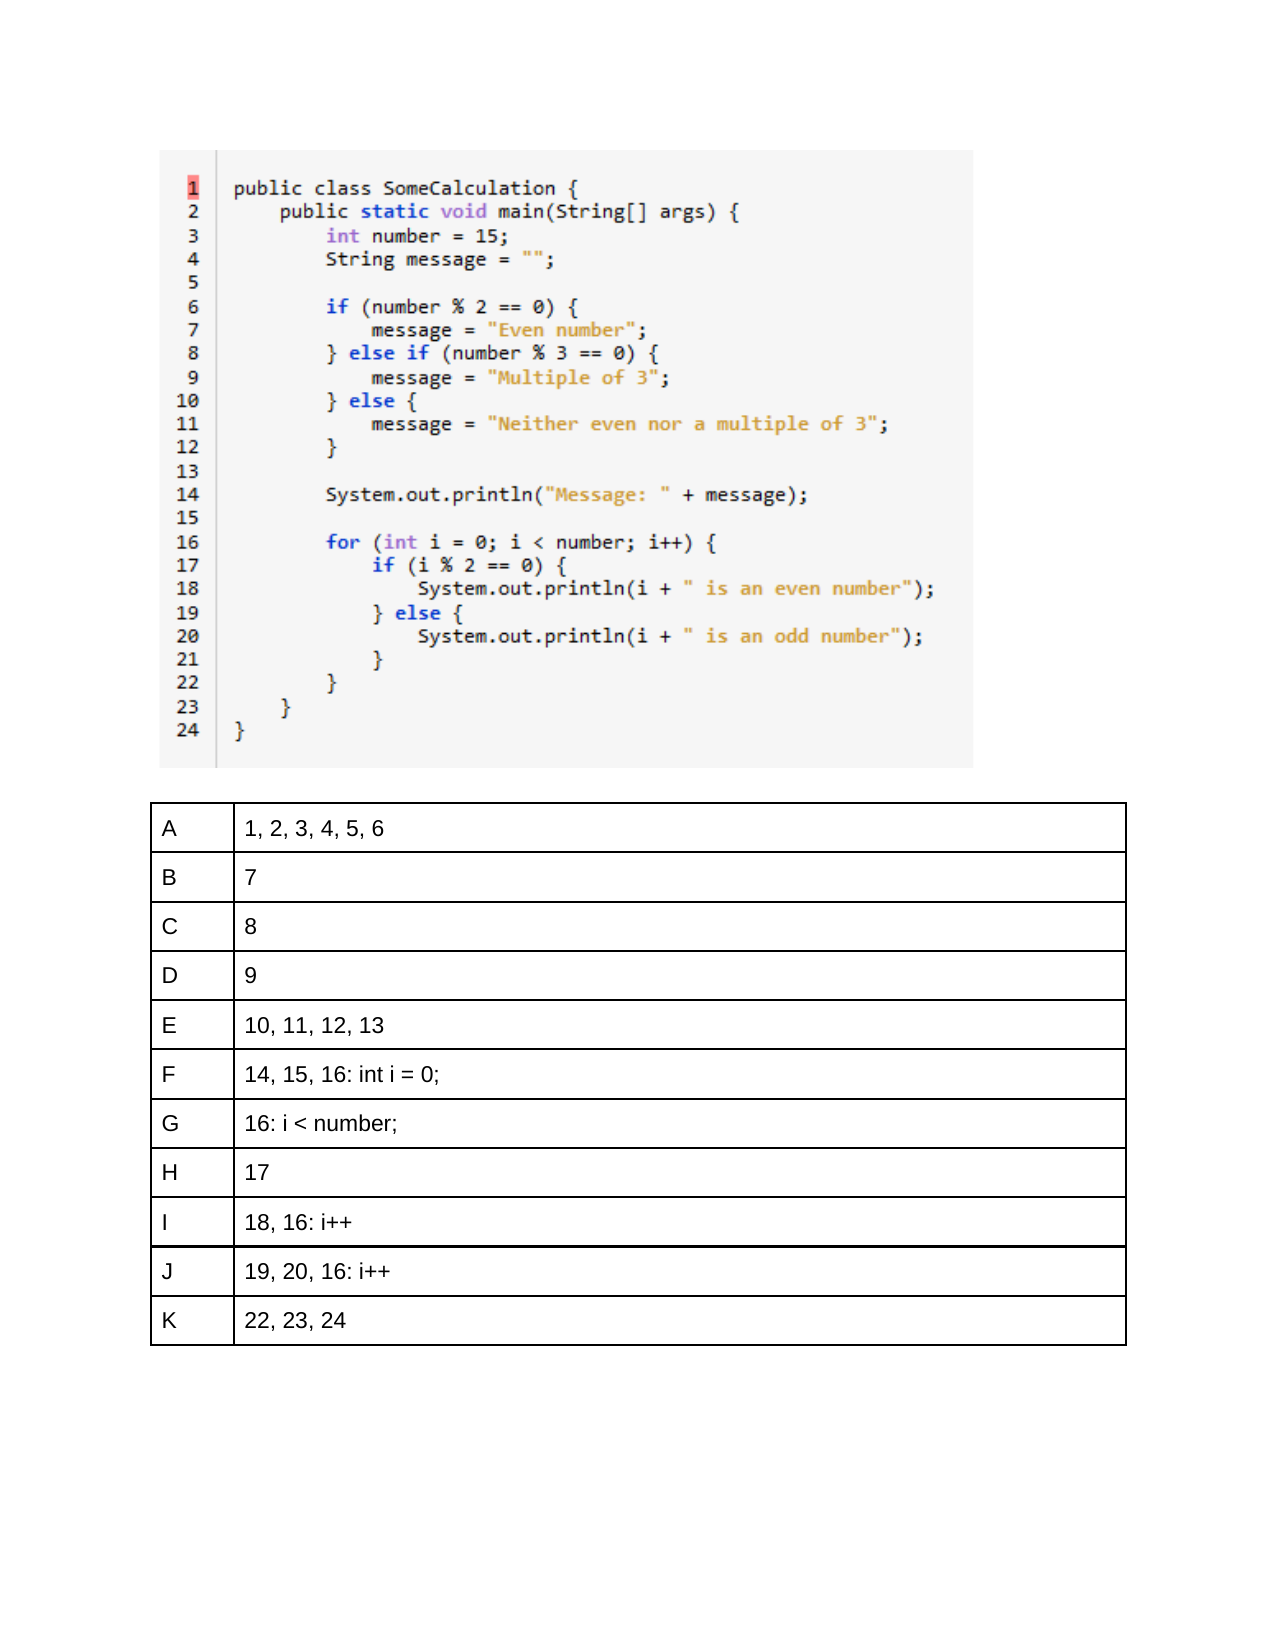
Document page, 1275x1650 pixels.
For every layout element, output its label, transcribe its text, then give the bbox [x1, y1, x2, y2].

table_header 1, 2, 3, 4, 5, 6 [235, 804, 1125, 851]
table_cell 8 [235, 903, 1125, 950]
table_cell 7 [235, 853, 1125, 901]
table_cell 19, 20, 16: i++ [235, 1248, 1125, 1295]
table_cell 16: i < number; [235, 1100, 1125, 1147]
table_cell 10, 11, 12, 13 [235, 1001, 1125, 1048]
table_cell J [152, 1248, 233, 1295]
table_cell I [152, 1198, 233, 1245]
table_cell B [152, 853, 233, 901]
table_cell 17 [235, 1149, 1125, 1196]
table_cell E [152, 1001, 233, 1048]
table_cell F [152, 1050, 233, 1098]
table_cell 14, 15, 16: int i = 0; [235, 1050, 1125, 1098]
table_cell H [152, 1149, 233, 1196]
table_cell G [152, 1100, 233, 1147]
picture [150, 150, 974, 768]
table_cell C [152, 903, 233, 950]
table_cell 18, 16: i++ [235, 1198, 1125, 1245]
table_header A [152, 804, 233, 851]
table_cell D [152, 952, 233, 999]
table_cell 9 [235, 952, 1125, 999]
table_cell K [152, 1297, 233, 1344]
table_cell 22, 23, 24 [235, 1297, 1125, 1344]
